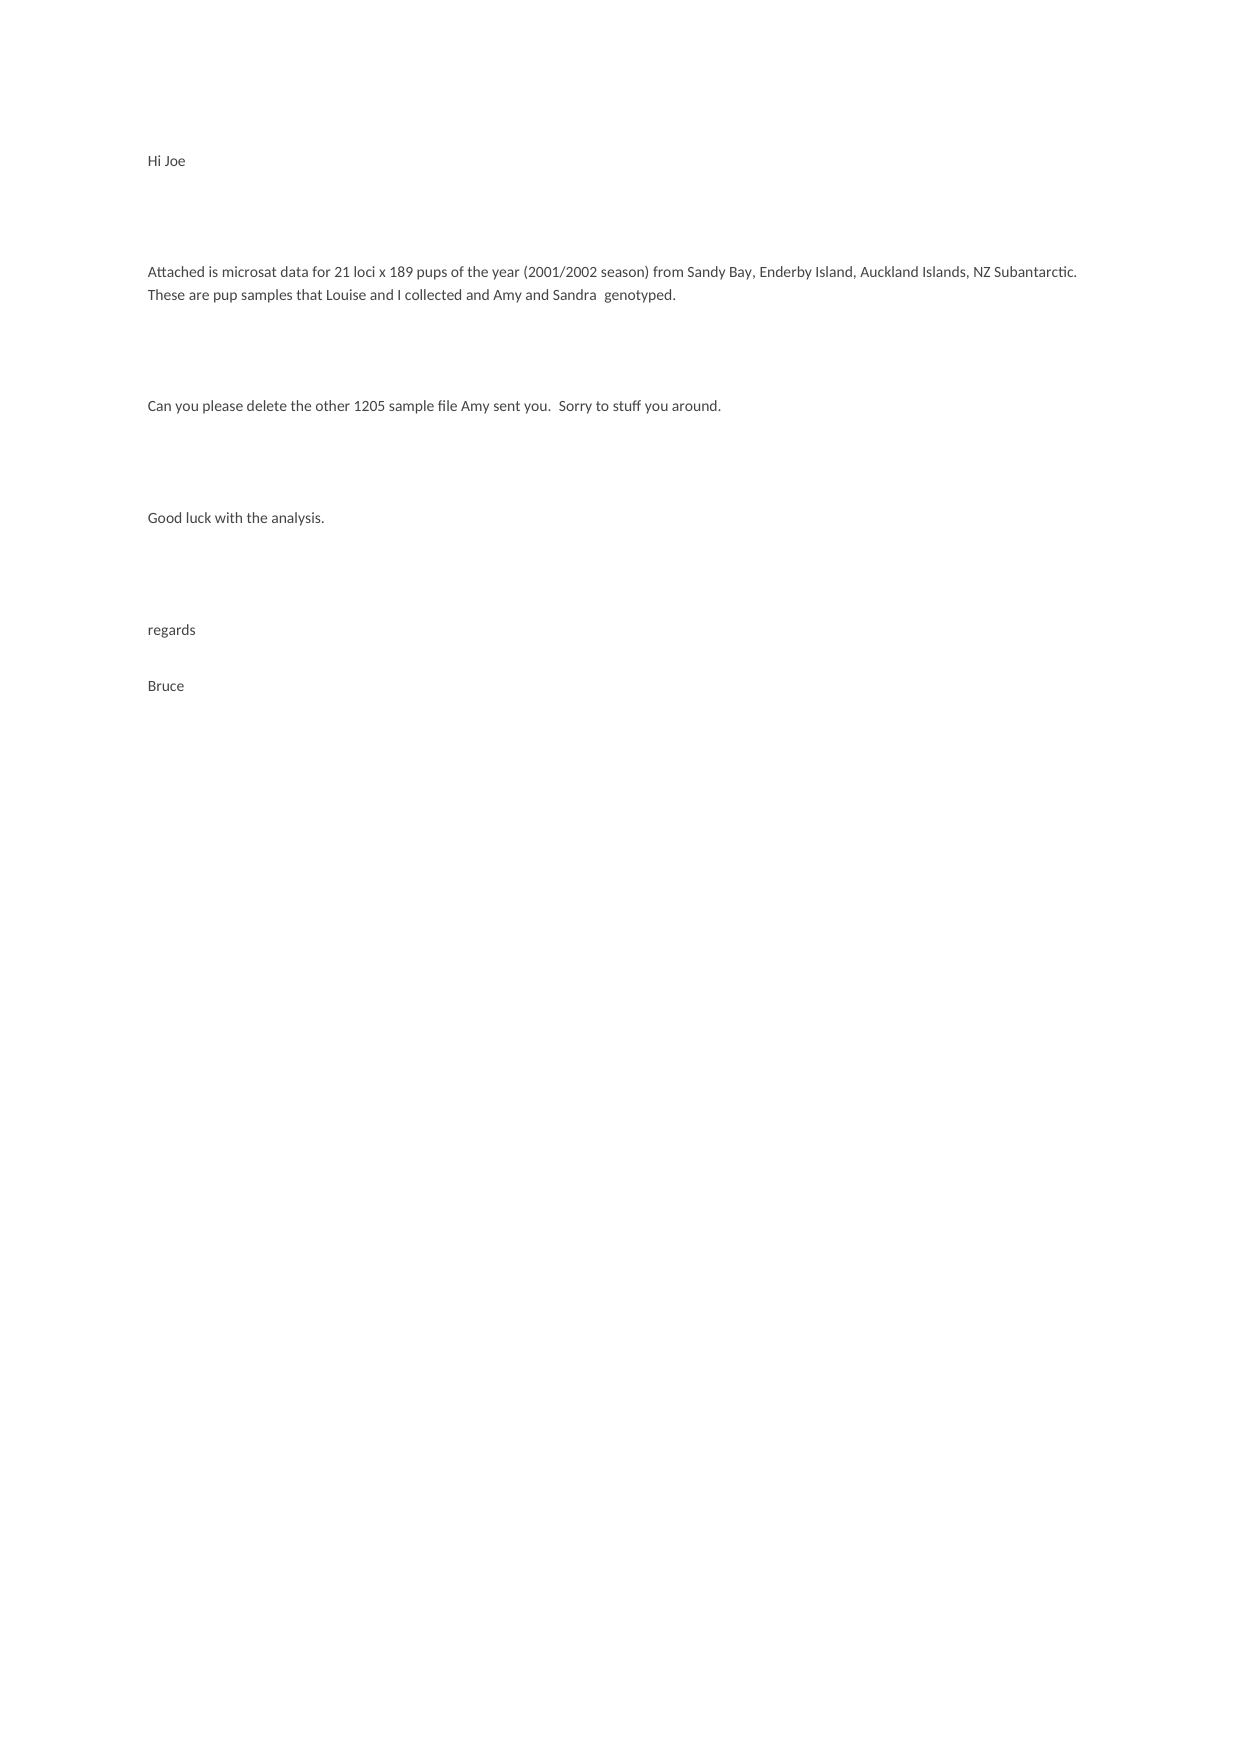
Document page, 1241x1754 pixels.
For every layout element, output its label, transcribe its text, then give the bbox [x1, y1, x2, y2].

text regards [148, 617, 1093, 639]
text Can you please delete the other 1205 sample file Amy sent you. Sorry to stuff you around. [148, 393, 1093, 416]
text Attached is microsat data for 21 loci x 189 pups of the year (2001/2002 season) from Sandy Bay, Enderby Island, Auckland Islands, NZ Subantarctic. These are pup samples that Louise and I collected and Amy and Sandra genotyped. [148, 259, 1093, 304]
text Good luck with the analysis. [148, 505, 1093, 528]
text Bruce [148, 673, 1093, 695]
text Hi Joe [148, 148, 1093, 170]
